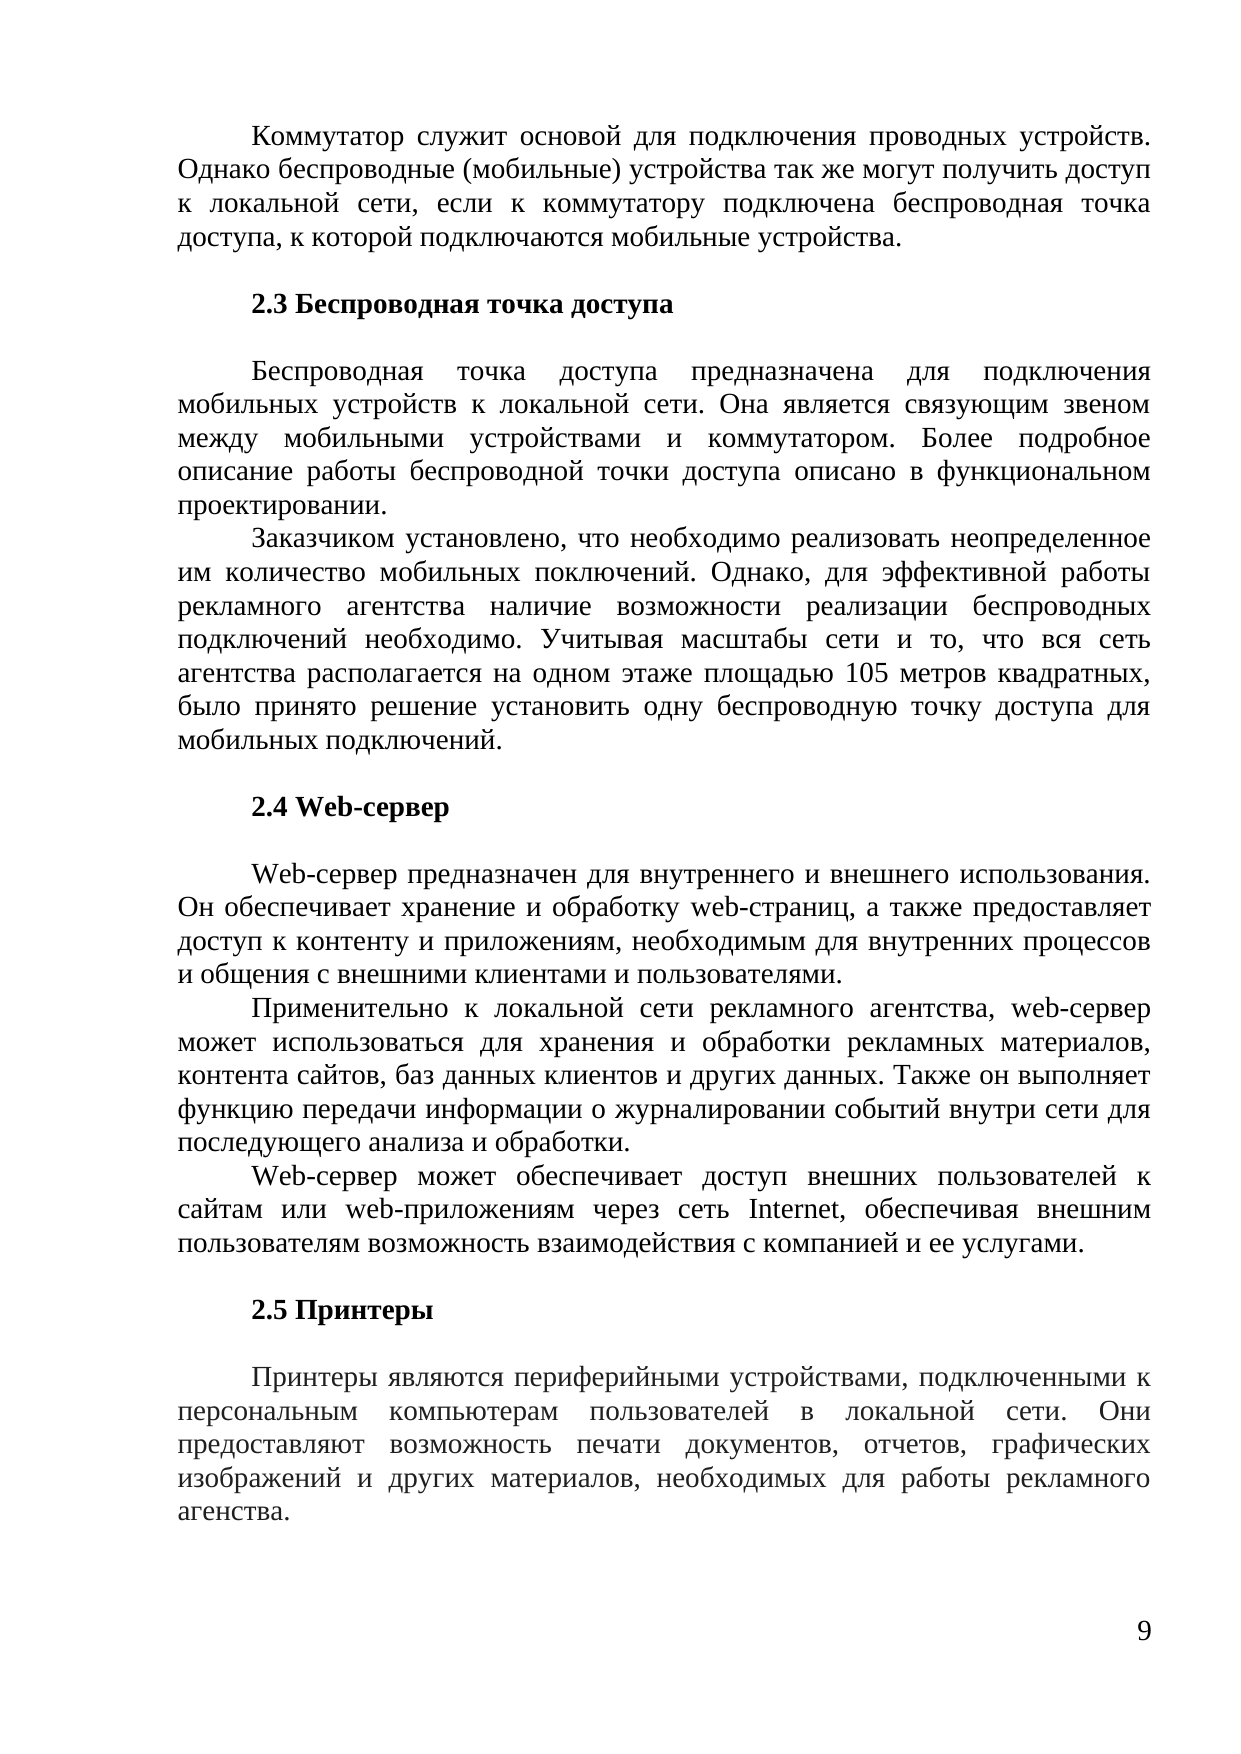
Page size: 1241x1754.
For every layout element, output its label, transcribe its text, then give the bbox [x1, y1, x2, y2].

text Заказчиком установлено, что необходимо реализовать неопределенное им количество мобильных поключений. Однако, для эффективной работы рекламного агентства наличие возможности реализации беспроводных подключений необходимо. Учитывая масштабы сети и то, что вся сеть агентства располагается на одном этаже площадью 105 метров квадратных, было принято решение установить одну беспроводную точку доступа для мобильных подключений. [177, 521, 1152, 755]
text Web-сервер предназначен для внутреннего и внешнего использования. Он обеспечивает хранение и обработку web-страниц, а также предоставляет доступ к контенту и приложениям, необходимым для внутренних процессов и общения с внешними клиентами и пользователями. [177, 856, 1152, 990]
text Беспроводная точка доступа предназначена для подключения мобильных устройств к локальной сети. Она является связующим звеном между мобильными устройствами и коммутатором. Более подробное описание работы беспроводной точки доступа описано в функциональном проектировании. [177, 353, 1152, 521]
text 2.5 Принтеры [177, 1292, 1152, 1326]
text Коммутатор служит основой для подключения проводных устройств. Однако беспроводные (мобильные) устройства так же могут получить доступ к локальной сети, если к коммутатору подключена беспроводная точка доступа, к которой подключаются мобильные устройства. [177, 118, 1152, 252]
text 2.4 Web-сервер [177, 789, 1152, 822]
text 2.3 Беспроводная точка доступа [177, 286, 1152, 319]
text Web-сервер может обеспечивает доступ внешних пользователей к сайтам или web-приложениям через сеть Internet, обеспечивая внешним пользователям возможность взаимодействия с компанией и ее услугами. [177, 1158, 1152, 1258]
text Принтеры являются периферийными устройствами, подключенными к персональным компьютерам пользователей в локальной сети. Они предоставляют возможность печати документов, отчетов, графических изображений и других материалов, необходимых для работы рекламного агенства. [177, 1359, 1152, 1527]
text Применительно к локальной сети рекламного агентства, web-сервер может использоваться для хранения и обработки рекламных материалов, контента сайтов, баз данных клиентов и других данных. Также он выполняет функцию передачи информации о журналировании событий внутри сети для последующего анализа и обработки. [177, 990, 1152, 1158]
